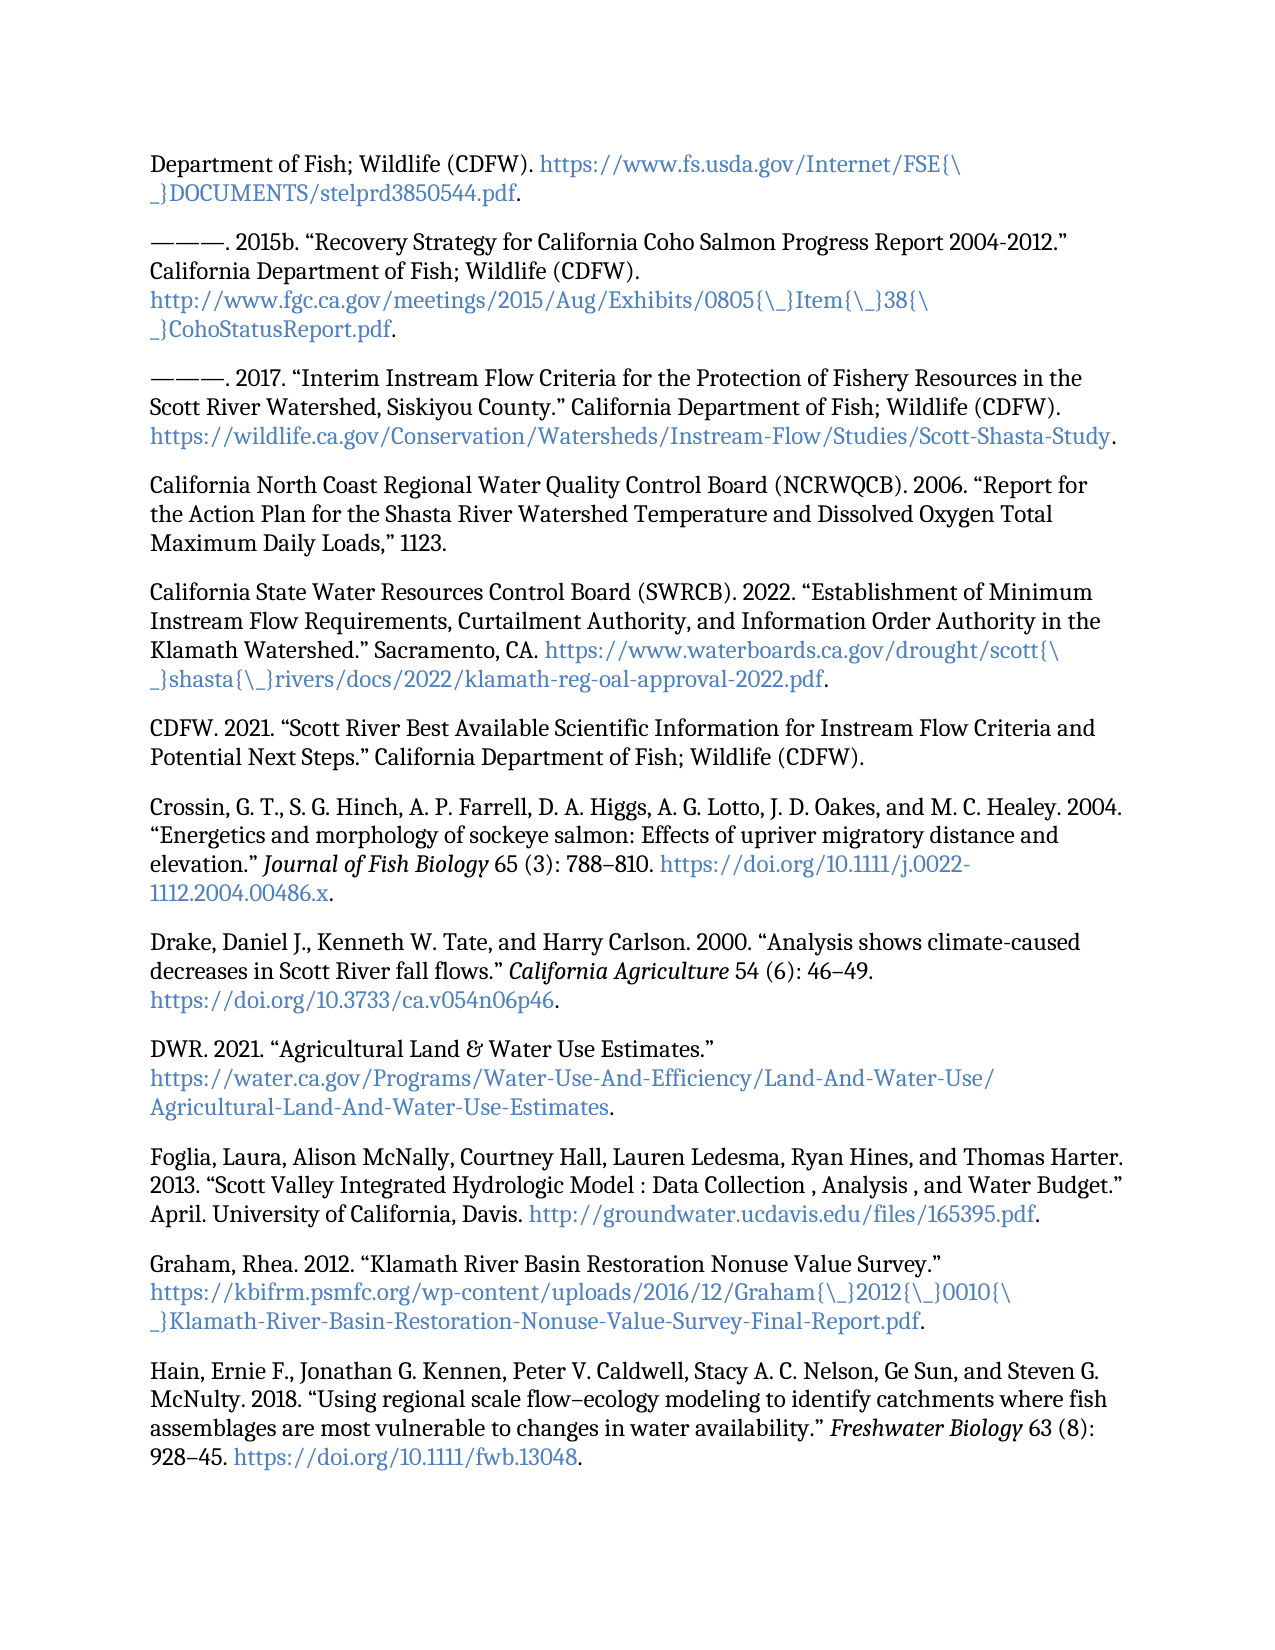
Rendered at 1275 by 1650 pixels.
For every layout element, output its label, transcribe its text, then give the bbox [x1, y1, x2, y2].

text Hain, Ernie F., Jonathan G. Kennen, Peter V. Caldwell, Stacy A. C. Nelson, Ge Sun, and Steven G. McNulty. 2018. “Using regional scale flow–ecology modeling to identify catchments where fish assemblages are most vulnerable to changes in water availability.” Freshwater Biology 63 (8): 928–45. https://doi.org/10.1111/fwb.13048. [150, 1357, 1125, 1472]
text California North Coast Regional Water Quality Control Board (NCRWQCB). 2006. “Report for the Action Plan for the Shasta River Watershed Temperature and Dissolved Oxygen Total Maximum Daily Loads,” 1123. [150, 471, 1125, 557]
text DWR. 2021. “Agricultural Land & Water Use Estimates.” https://water.ca.gov/Programs/Water-Use-And-Efficiency/Land-And-Water-Use/Agricultural-Land-And-Water-Use-Estimates. [150, 1035, 1125, 1122]
text CDFW. 2021. “Scott River Best Available Scientific Information for Instream Flow Criteria and Potential Next Steps.” California Department of Fish; Wildlife (CDFW). [150, 714, 1125, 772]
text Graham, Rhea. 2012. “Klamath River Basin Restoration Nonuse Value Survey.” https://kbifrm.psmfc.org/wp-content/uploads/2016/12/Graham{\_}2012{\_}0010{\_}Klamath-River-Basin-Restoration-Nonuse-Value-Survey-Final-Report.pdf. [150, 1249, 1125, 1336]
text Foglia, Laura, Alison McNally, Courtney Hall, Lauren Ledesma, Ryan Hines, and Thomas Harter. 2013. “Scott Valley Integrated Hydrologic Model : Data Collection , Analysis , and Water Budget.” April. University of California, Davis. http://groundwater.ucdavis.edu/files/165395.pdf. [150, 1142, 1125, 1229]
text California State Water Resources Control Board (SWRCB). 2022. “Establishment of Minimum Instream Flow Requirements, Curtailment Authority, and Information Order Authority in the Klamath Watershed.” Sacramento, CA. https://www.waterboards.ca.gov/drought/scott{\_}shasta{\_}rivers/docs/2022/klamath-reg-oal-approval-2022.pdf. [150, 578, 1125, 693]
text ———. 2017. “Interim Instream Flow Criteria for the Protection of Fishery Resources in the Scott River Watershed, Siskiyou County.” California Department of Fish; Wildlife (CDFW). https://wildlife.ca.gov/Conservation/Watersheds/Instream-Flow/Studies/Scott-Shasta-Study. [150, 364, 1125, 450]
text ———. 2015b. “Recovery Strategy for California Coho Salmon Progress Report 2004-2012.” California Department of Fish; Wildlife (CDFW). http://www.fgc.ca.gov/meetings/2015/Aug/Exhibits/0805{\_}Item{\_}38{\_}CohoStatusReport.pdf. [150, 228, 1125, 343]
text Crossin, G. T., S. G. Hinch, A. P. Farrell, D. A. Higgs, A. G. Lotto, J. D. Oakes, and M. C. Healey. 2004. “Energetics and morphology of sockeye salmon: Effects of upriver migratory distance and elevation.” Journal of Fish Biology 65 (3): 788–810. https://doi.org/10.1111/j.0022-1112.2004.00486.x. [150, 792, 1125, 907]
text Drake, Daniel J., Kenneth W. Tate, and Harry Carlson. 2000. “Analysis shows climate-caused decreases in Scott River fall flows.” California Agriculture 54 (6): 46–49. https://doi.org/10.3733/ca.v054n06p46. [150, 928, 1125, 1014]
